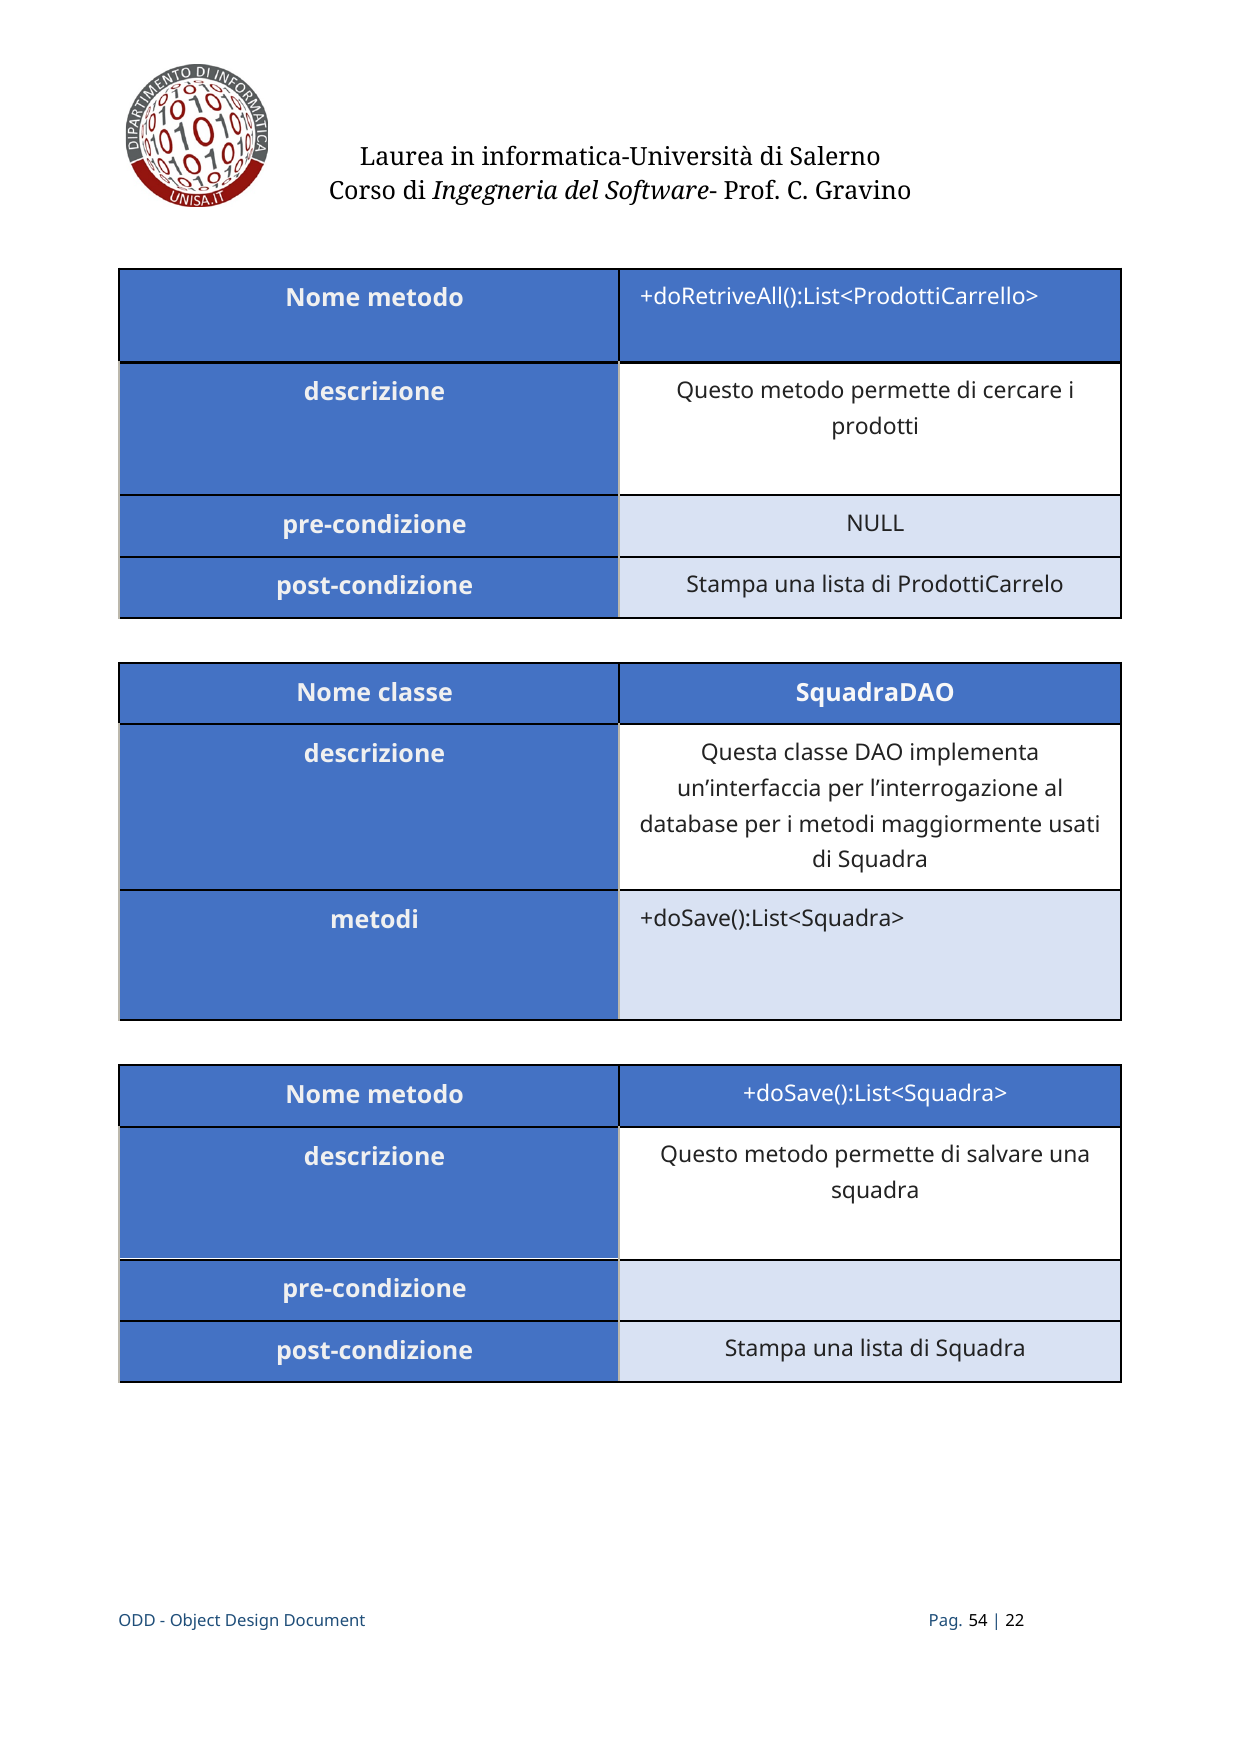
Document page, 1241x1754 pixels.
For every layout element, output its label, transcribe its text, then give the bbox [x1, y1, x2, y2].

table_cell Questa classe DAO implementa un’interfaccia per l’interrogazione al database per i metodi maggiormente usati di Squadra [620, 725, 1120, 889]
table_cell NULL [620, 496, 1120, 556]
table_header Nome metodo [120, 1066, 618, 1126]
table_cell descrizione [120, 1128, 618, 1258]
table_cell Stampa una lista di ProdottiCarrelo [620, 558, 1120, 617]
table_header Nome classe [120, 664, 618, 723]
table_cell Questo metodo permette di salvare una squadra [620, 1128, 1120, 1258]
table_cell pre-condizione [120, 1261, 618, 1320]
table_header SquadraDAO [620, 664, 1120, 723]
table_cell descrizione [120, 725, 618, 889]
table_cell metodi [120, 891, 618, 1019]
table_cell +doSave():List<Squadra> [620, 891, 1120, 1019]
table_header +doRetriveAll():List<ProdottiCarrello> [620, 270, 1120, 361]
table_cell descrizione [120, 364, 618, 494]
table_cell Stampa una lista di Squadra [620, 1322, 1120, 1381]
picture [125, 64, 268, 207]
table_header Nome metodo [120, 270, 618, 361]
table_cell pre-condizione [120, 496, 618, 556]
table_cell post-condizione [120, 1322, 618, 1381]
table_header +doSave():List<Squadra> [620, 1066, 1120, 1126]
table_cell [620, 1261, 1120, 1320]
table_cell post-condizione [120, 558, 618, 617]
table_cell Questo metodo permette di cercare i prodotti [620, 364, 1120, 494]
